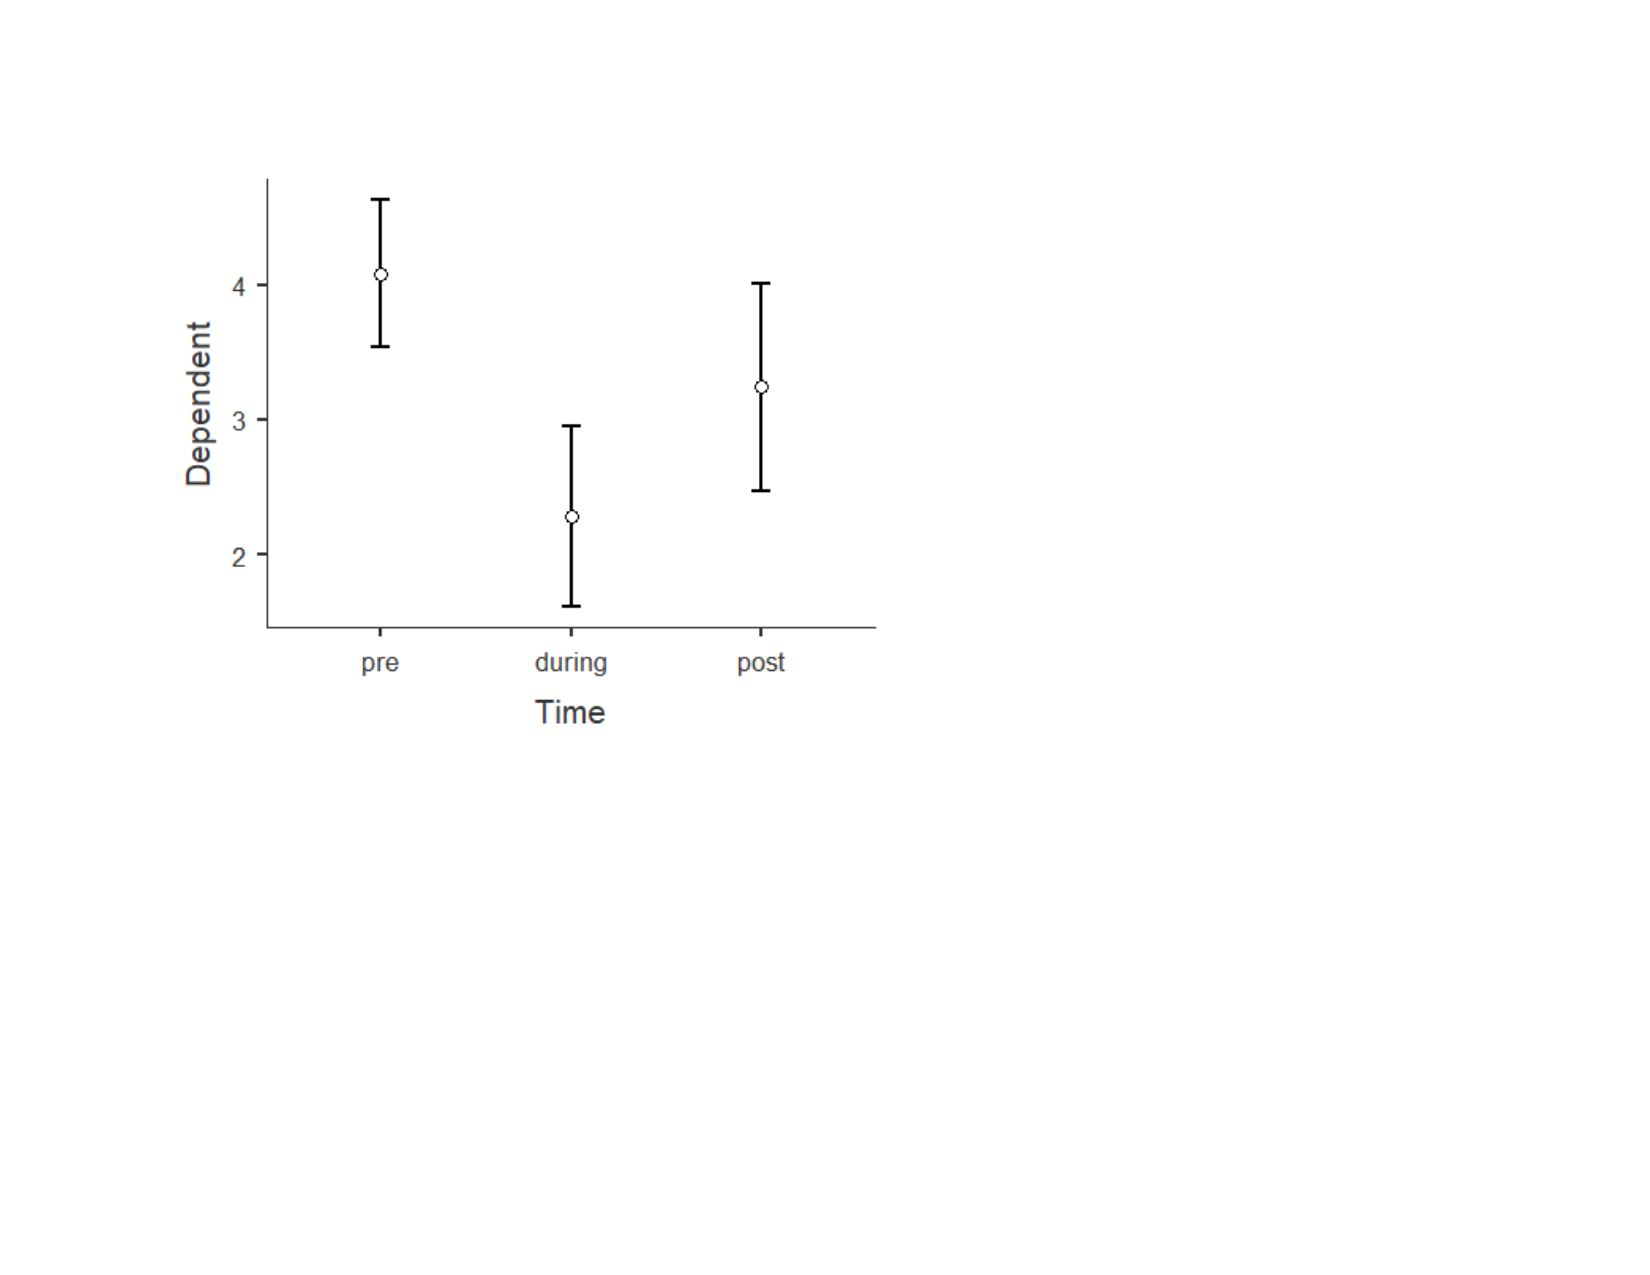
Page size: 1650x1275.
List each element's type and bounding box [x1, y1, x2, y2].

picture [150, 150, 908, 757]
